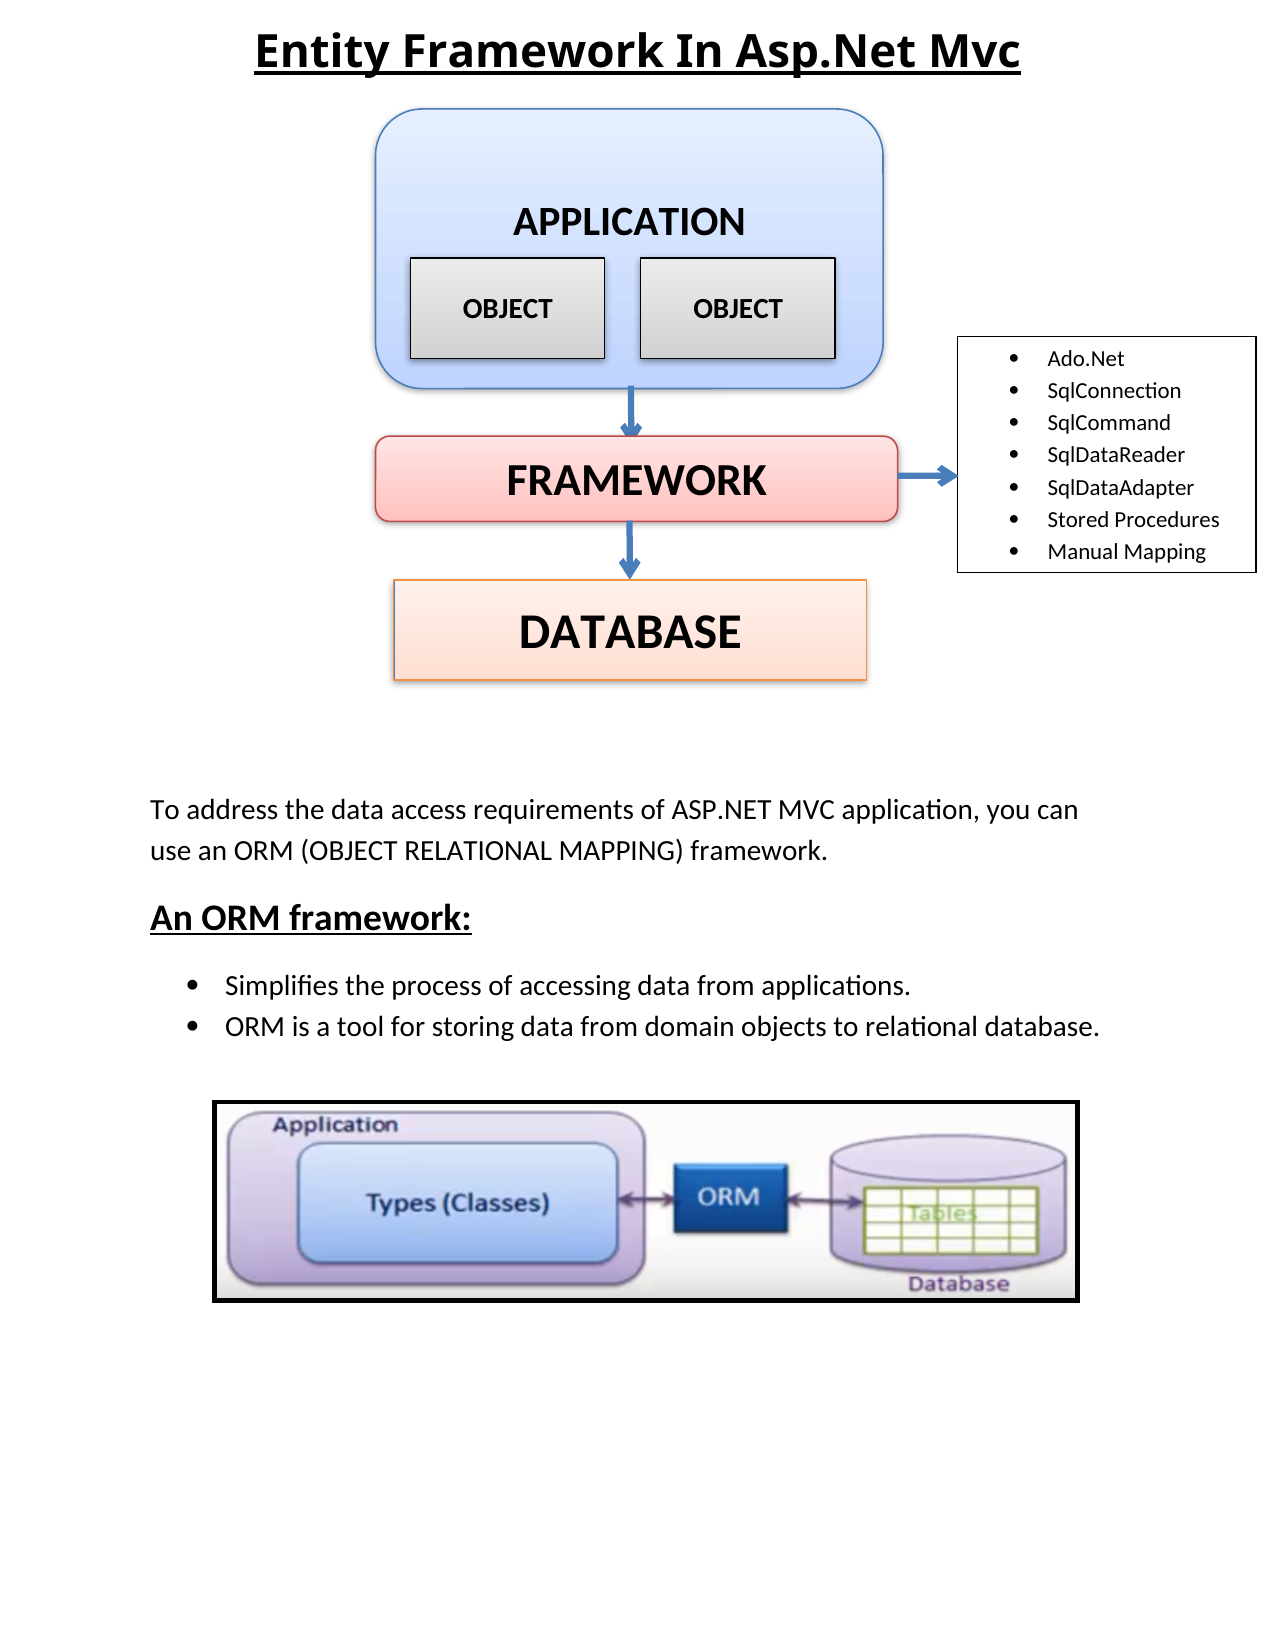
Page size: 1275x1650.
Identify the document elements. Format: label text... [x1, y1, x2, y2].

list Simplifies the process of accessing data from applications. [187, 967, 1125, 1003]
text To address the data access requirements of ASP.NET MVC application, you can use an ORM (OBJECT RELATIONAL MAPPING) framework. [150, 791, 1125, 867]
text An ORM framework: [150, 893, 1125, 939]
list ORM is a tool for storing data from domain objects to relational database. [187, 1008, 1125, 1043]
picture [217, 1104, 1075, 1298]
text Entity Framework In Asp.Net Mvc [150, 19, 1125, 81]
